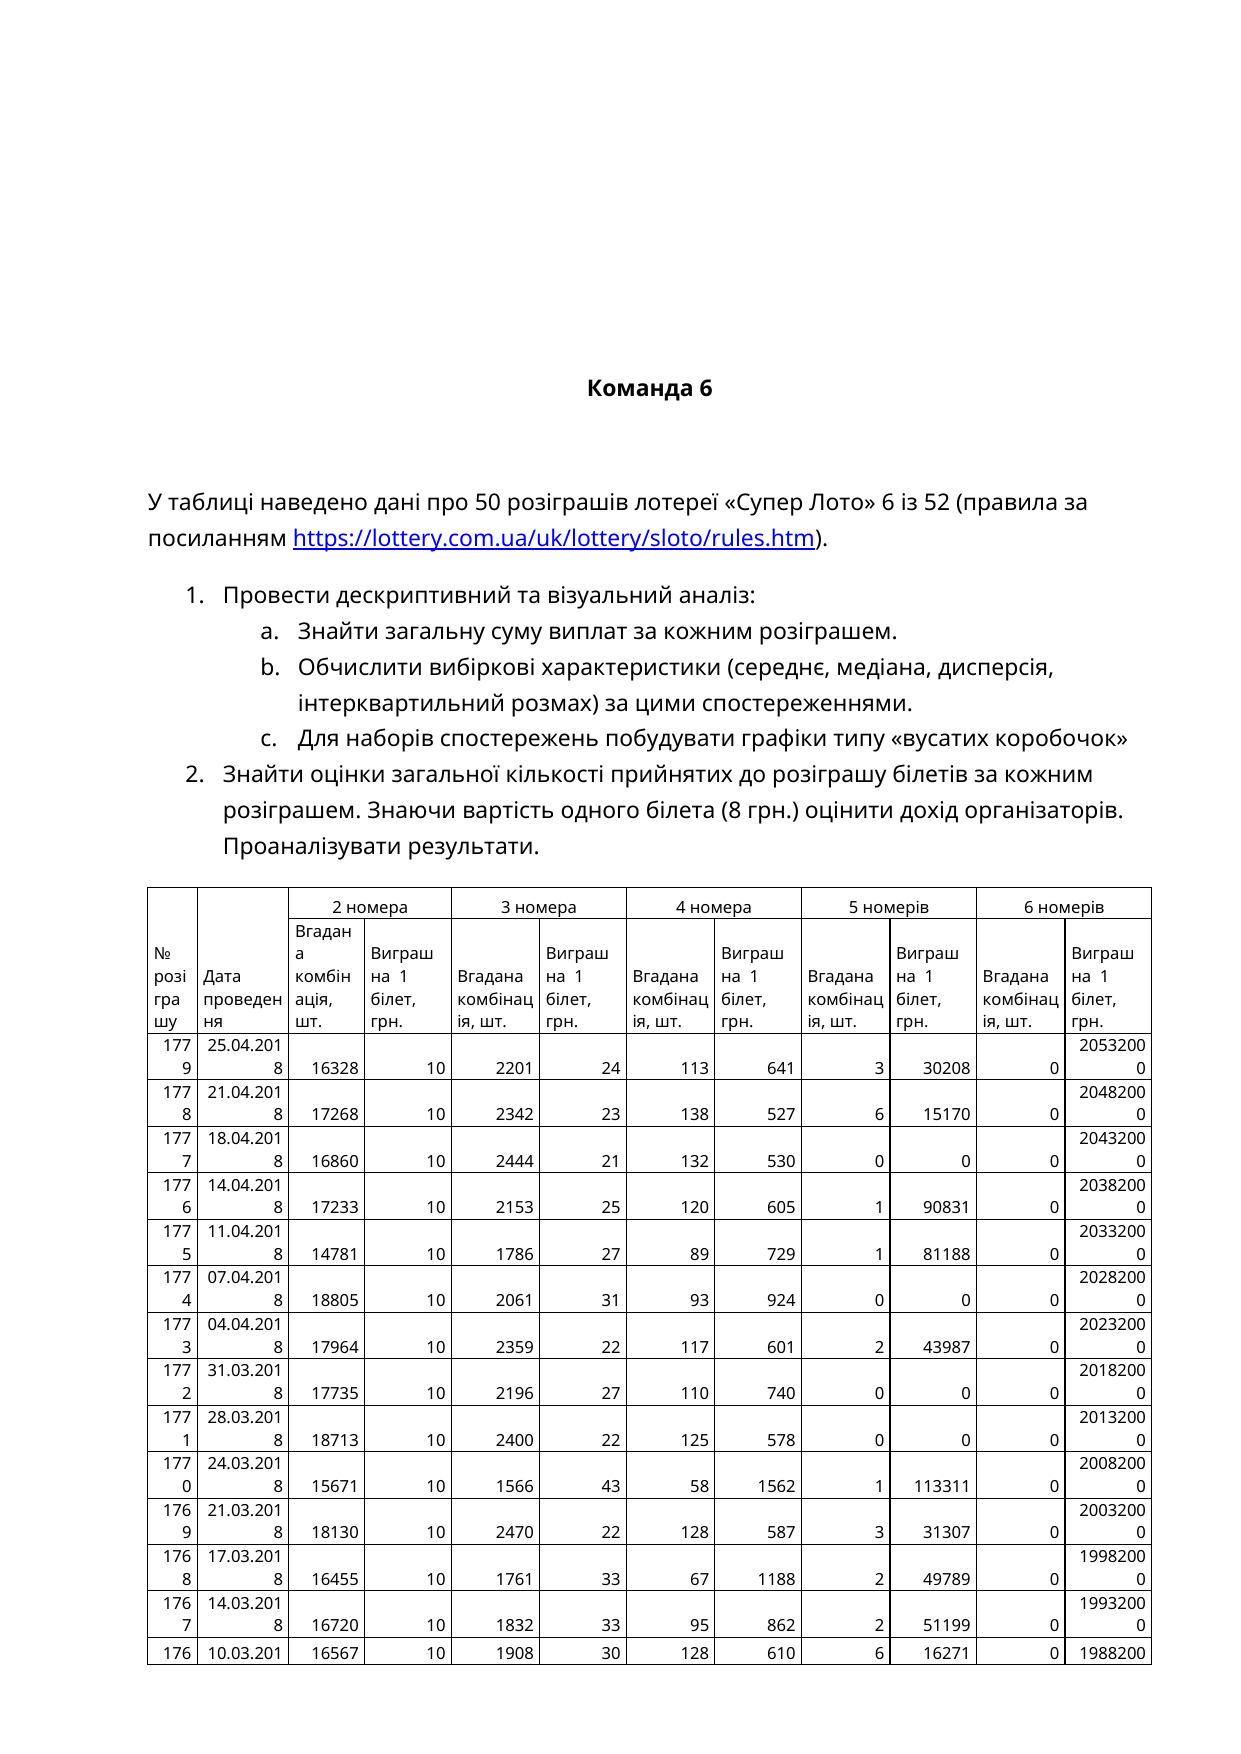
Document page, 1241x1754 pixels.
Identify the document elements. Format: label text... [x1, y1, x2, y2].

table_cell 1772 [148, 1359, 197, 1404]
table_cell 0 [891, 1406, 976, 1451]
table_cell 2342 [452, 1080, 539, 1126]
table_cell 22 [540, 1499, 626, 1544]
table_cell 2061 [452, 1266, 539, 1312]
table_header 2 номера [289, 888, 451, 918]
table_cell Вгадана комбінація, шт. [289, 919, 364, 1033]
table_cell 10 [365, 1406, 451, 1451]
list Знайти оцінки загальної кількості прийнятих до розіграшу білетів за кожним розіграшем. Знаючи вартість одного білета (8 грн.) оцінити дохід організаторів. Проаналізувати результати. [185, 758, 1152, 861]
table_cell 27 [540, 1220, 626, 1265]
table_cell 20432000 [1066, 1127, 1151, 1172]
table_cell 0 [977, 1034, 1064, 1079]
table_cell 43 [540, 1452, 626, 1497]
table_cell 0 [977, 1173, 1064, 1219]
table_cell 24 [540, 1034, 626, 1079]
table_cell Виграш на 1 білет, грн. [891, 919, 976, 1033]
table_cell 20382000 [1066, 1173, 1151, 1219]
table_cell 19882000 [1066, 1638, 1151, 1664]
table_cell 2201 [452, 1034, 539, 1079]
table_cell 578 [715, 1406, 801, 1451]
table_cell 1774 [148, 1266, 197, 1312]
table_cell 2470 [452, 1499, 539, 1544]
table_cell 0 [977, 1080, 1064, 1126]
table_cell 0 [891, 1127, 976, 1172]
table_header № розіграшу [148, 888, 197, 1033]
table_cell 18805 [289, 1266, 364, 1312]
table_cell 31.03.2018 [198, 1359, 288, 1404]
table_cell 0 [977, 1545, 1064, 1590]
table_cell 17.03.2018 [198, 1545, 288, 1590]
table_cell 81188 [891, 1220, 976, 1265]
table_cell 110 [627, 1359, 714, 1404]
table_cell 2444 [452, 1127, 539, 1172]
table_cell 1 [802, 1452, 889, 1497]
table_cell 128 [627, 1638, 714, 1664]
table_cell 1776 [148, 1173, 197, 1219]
table_cell 58 [627, 1452, 714, 1497]
table_cell 93 [627, 1266, 714, 1312]
table_cell 1566 [452, 1452, 539, 1497]
table_cell 25.04.2018 [198, 1034, 288, 1079]
table_cell 2196 [452, 1359, 539, 1404]
table_cell 0 [977, 1359, 1064, 1404]
table_cell 527 [715, 1080, 801, 1126]
table_cell Виграш на 1 білет, грн. [1066, 919, 1151, 1033]
table_cell 20282000 [1066, 1266, 1151, 1312]
table_cell 19932000 [1066, 1591, 1151, 1637]
table_cell 1 [802, 1173, 889, 1219]
table_cell 10 [365, 1452, 451, 1497]
table_cell 117 [627, 1313, 714, 1358]
table_cell 113311 [891, 1452, 976, 1497]
table_cell 1768 [148, 1545, 197, 1590]
table_cell 19982000 [1066, 1545, 1151, 1590]
table_header 5 номерів [802, 888, 976, 918]
table_cell 610 [715, 1638, 801, 1664]
table_cell 125 [627, 1406, 714, 1451]
list Для наборів спостережень побудувати графіки типу «вусатих коробочок» [260, 722, 1152, 754]
table_cell 11.04.2018 [198, 1220, 288, 1265]
table_cell 95 [627, 1591, 714, 1637]
table_cell 530 [715, 1127, 801, 1172]
table_cell 16455 [289, 1545, 364, 1590]
table_cell 0 [891, 1359, 976, 1404]
table_cell 1771 [148, 1406, 197, 1451]
table_cell 2 [802, 1313, 889, 1358]
table_cell 07.04.2018 [198, 1266, 288, 1312]
table_cell 605 [715, 1173, 801, 1219]
table_cell 20532000 [1066, 1034, 1151, 1079]
table_cell 1778 [148, 1080, 197, 1126]
table_cell 17268 [289, 1080, 364, 1126]
table_cell 740 [715, 1359, 801, 1404]
table_cell 0 [977, 1499, 1064, 1544]
table_cell 1769 [148, 1499, 197, 1544]
table_cell 23 [540, 1080, 626, 1126]
table_cell 04.04.2018 [198, 1313, 288, 1358]
table_cell 30208 [891, 1034, 976, 1079]
table_cell 10.03.2018 [198, 1638, 288, 1664]
table_cell 20232000 [1066, 1313, 1151, 1358]
table_cell 27 [540, 1359, 626, 1404]
table_cell 1779 [148, 1034, 197, 1079]
table_cell 2153 [452, 1173, 539, 1219]
table_cell 18130 [289, 1499, 364, 1544]
table_cell 138 [627, 1080, 714, 1126]
table_cell 113 [627, 1034, 714, 1079]
table_cell 10 [365, 1173, 451, 1219]
table_cell 30 [540, 1638, 626, 1664]
table_cell 0 [802, 1127, 889, 1172]
text У таблиці наведено дані про 50 розіграшів лотереї «Супер Лото» 6 із 52 (правила за посиланням https://lottery.com.ua/uk/lottery/sloto/rules.htm). [148, 486, 1152, 553]
table_cell 20082000 [1066, 1452, 1151, 1497]
table_cell 2 [802, 1545, 889, 1590]
table_cell 0 [802, 1359, 889, 1404]
table_cell 120 [627, 1173, 714, 1219]
table_cell 1761 [452, 1545, 539, 1590]
table_cell 729 [715, 1220, 801, 1265]
table_cell 587 [715, 1499, 801, 1544]
table_cell 0 [977, 1127, 1064, 1172]
table_cell 1908 [452, 1638, 539, 1664]
table_cell 10 [365, 1591, 451, 1637]
table_cell 16720 [289, 1591, 364, 1637]
table_cell 1786 [452, 1220, 539, 1265]
table_cell 0 [891, 1266, 976, 1312]
list Знайти загальну суму виплат за кожним розіграшем. [260, 614, 1152, 646]
table_cell 862 [715, 1591, 801, 1637]
table_cell 31307 [891, 1499, 976, 1544]
table_cell 14.04.2018 [198, 1173, 288, 1219]
table_cell 1562 [715, 1452, 801, 1497]
table_cell 2400 [452, 1406, 539, 1451]
table_cell 16271 [891, 1638, 976, 1664]
table_cell 128 [627, 1499, 714, 1544]
table_cell Вгадана комбінація, шт. [977, 919, 1064, 1033]
table_cell 6 [802, 1638, 889, 1664]
table_cell Вгадана комбінація, шт. [627, 919, 714, 1033]
table_cell 10 [365, 1359, 451, 1404]
table_cell 20182000 [1066, 1359, 1151, 1404]
table_cell 0 [977, 1313, 1064, 1358]
table_cell 1767 [148, 1591, 197, 1637]
table_cell 641 [715, 1034, 801, 1079]
table_cell 10 [365, 1545, 451, 1590]
table_cell 17233 [289, 1173, 364, 1219]
table_cell 0 [977, 1406, 1064, 1451]
table_cell 0 [977, 1220, 1064, 1265]
table_header Дата проведення [198, 888, 288, 1033]
table_cell 43987 [891, 1313, 976, 1358]
table_cell 33 [540, 1545, 626, 1590]
table_cell 10 [365, 1080, 451, 1126]
table_cell 14781 [289, 1220, 364, 1265]
table_cell 0 [802, 1406, 889, 1451]
table_cell 25 [540, 1173, 626, 1219]
table_cell 21 [540, 1127, 626, 1172]
table_cell 21.04.2018 [198, 1080, 288, 1126]
table_cell 924 [715, 1266, 801, 1312]
table_cell 18.04.2018 [198, 1127, 288, 1172]
table_cell 1777 [148, 1127, 197, 1172]
table_cell 6 [802, 1080, 889, 1126]
table_cell 0 [802, 1266, 889, 1312]
table_cell 3 [802, 1499, 889, 1544]
table_cell 16860 [289, 1127, 364, 1172]
table_cell 0 [977, 1638, 1064, 1664]
table_cell 20132000 [1066, 1406, 1151, 1451]
table_cell 1775 [148, 1220, 197, 1265]
table_cell 0 [977, 1452, 1064, 1497]
table_cell 10 [365, 1034, 451, 1079]
table_cell 28.03.2018 [198, 1406, 288, 1451]
table_cell 0 [977, 1266, 1064, 1312]
table_cell Виграш на 1 білет, грн. [715, 919, 801, 1033]
table_cell Виграш на 1 білет, грн. [365, 919, 451, 1033]
table_cell 10 [365, 1313, 451, 1358]
table_cell 20482000 [1066, 1080, 1151, 1126]
table_cell Виграш на 1 білет, грн. [540, 919, 626, 1033]
table_cell 601 [715, 1313, 801, 1358]
table_cell 10 [365, 1220, 451, 1265]
table_cell 1 [802, 1220, 889, 1265]
table_cell 18713 [289, 1406, 364, 1451]
table_cell 1766 [148, 1638, 197, 1664]
table_cell 1188 [715, 1545, 801, 1590]
table_header 6 номерів [977, 888, 1151, 918]
table_cell 16328 [289, 1034, 364, 1079]
table_cell 24.03.2018 [198, 1452, 288, 1497]
table_cell 22 [540, 1406, 626, 1451]
table_cell 10 [365, 1127, 451, 1172]
table_cell 15671 [289, 1452, 364, 1497]
table_cell Вгадана комбінація, шт. [452, 919, 539, 1033]
list Обчислити вибіркові характеристики (середнє, медіана, дисперсія, інтерквартильний розмах) за цими спостереженнями. [260, 651, 1152, 718]
table_cell 1773 [148, 1313, 197, 1358]
table_cell 17964 [289, 1313, 364, 1358]
table_cell 67 [627, 1545, 714, 1590]
table_cell 1770 [148, 1452, 197, 1497]
table_cell 132 [627, 1127, 714, 1172]
table_cell Вгадана комбінація, шт. [802, 919, 889, 1033]
table_cell 16567 [289, 1638, 364, 1664]
table_cell 2359 [452, 1313, 539, 1358]
table_cell 0 [977, 1591, 1064, 1637]
table_cell 15170 [891, 1080, 976, 1126]
table_cell 20032000 [1066, 1499, 1151, 1544]
table_cell 89 [627, 1220, 714, 1265]
table_cell 20332000 [1066, 1220, 1151, 1265]
table_cell 49789 [891, 1545, 976, 1590]
table_cell 1832 [452, 1591, 539, 1637]
table_cell 51199 [891, 1591, 976, 1637]
table_cell 2 [802, 1591, 889, 1637]
list Провести дескриптивний та візуальний аналіз: [185, 579, 1152, 610]
table_cell 22 [540, 1313, 626, 1358]
table_cell 10 [365, 1499, 451, 1544]
table_cell 3 [802, 1034, 889, 1079]
table_cell 90831 [891, 1173, 976, 1219]
table_cell 10 [365, 1266, 451, 1312]
text Команда 6 [148, 372, 1152, 404]
table_header 3 номера [452, 888, 626, 918]
table_cell 10 [365, 1638, 451, 1664]
table_cell 17735 [289, 1359, 364, 1404]
table_cell 31 [540, 1266, 626, 1312]
table_cell 33 [540, 1591, 626, 1637]
table_cell 14.03.2018 [198, 1591, 288, 1637]
table_cell 21.03.2018 [198, 1499, 288, 1544]
table_header 4 номера [627, 888, 801, 918]
